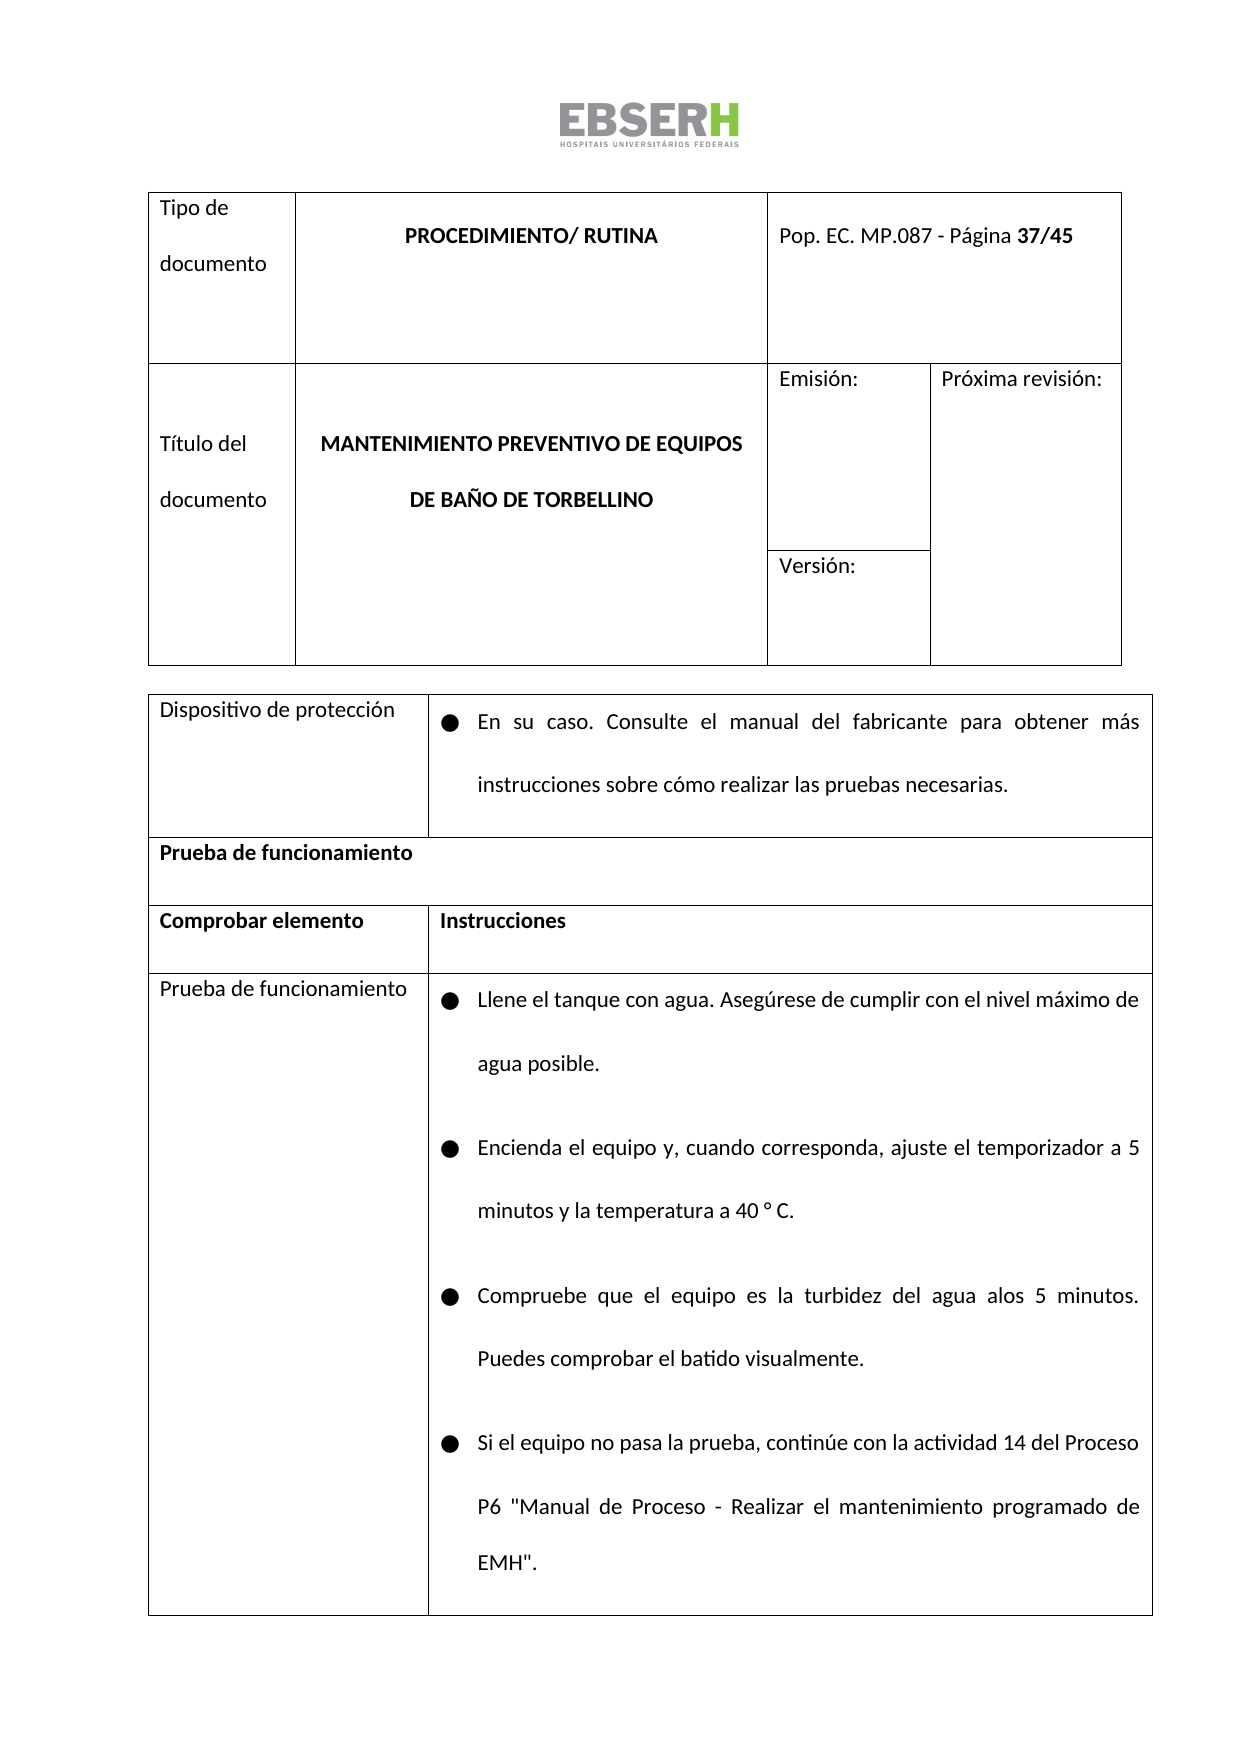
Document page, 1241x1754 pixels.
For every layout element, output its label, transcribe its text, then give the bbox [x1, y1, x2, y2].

table_cell Prueba de funcionamiento [149, 838, 1152, 905]
table_cell Comprobar elemento [149, 906, 428, 973]
picture [558, 101, 741, 147]
table_cell Llene el tanque con agua. Asegúrese de cumplir con el nivel máximo de agua posible. Encienda el equipo y, cuando corresponda, ajuste el temporizador a 5 minutos y la temperatura a 40 ° C. Compruebe que el equipo es la turbidez del agua alos 5 minutos. Puedes comprobar el batido visualmente. Si el equipo no pasa la prueba, continúe con la actividad 14 del Proceso P6 "Manual de Proceso - Realizar el mantenimiento programado de EMH". [429, 974, 1152, 1614]
table_cell Instrucciones [429, 906, 1152, 973]
table_cell Prueba de funcionamiento [149, 974, 428, 1614]
table_cell Dispositivo de protección [149, 695, 428, 837]
table_cell En su caso. Consulte el manual del fabricante para obtener más instrucciones sobre cómo realizar las pruebas necesarias. [429, 695, 1152, 837]
